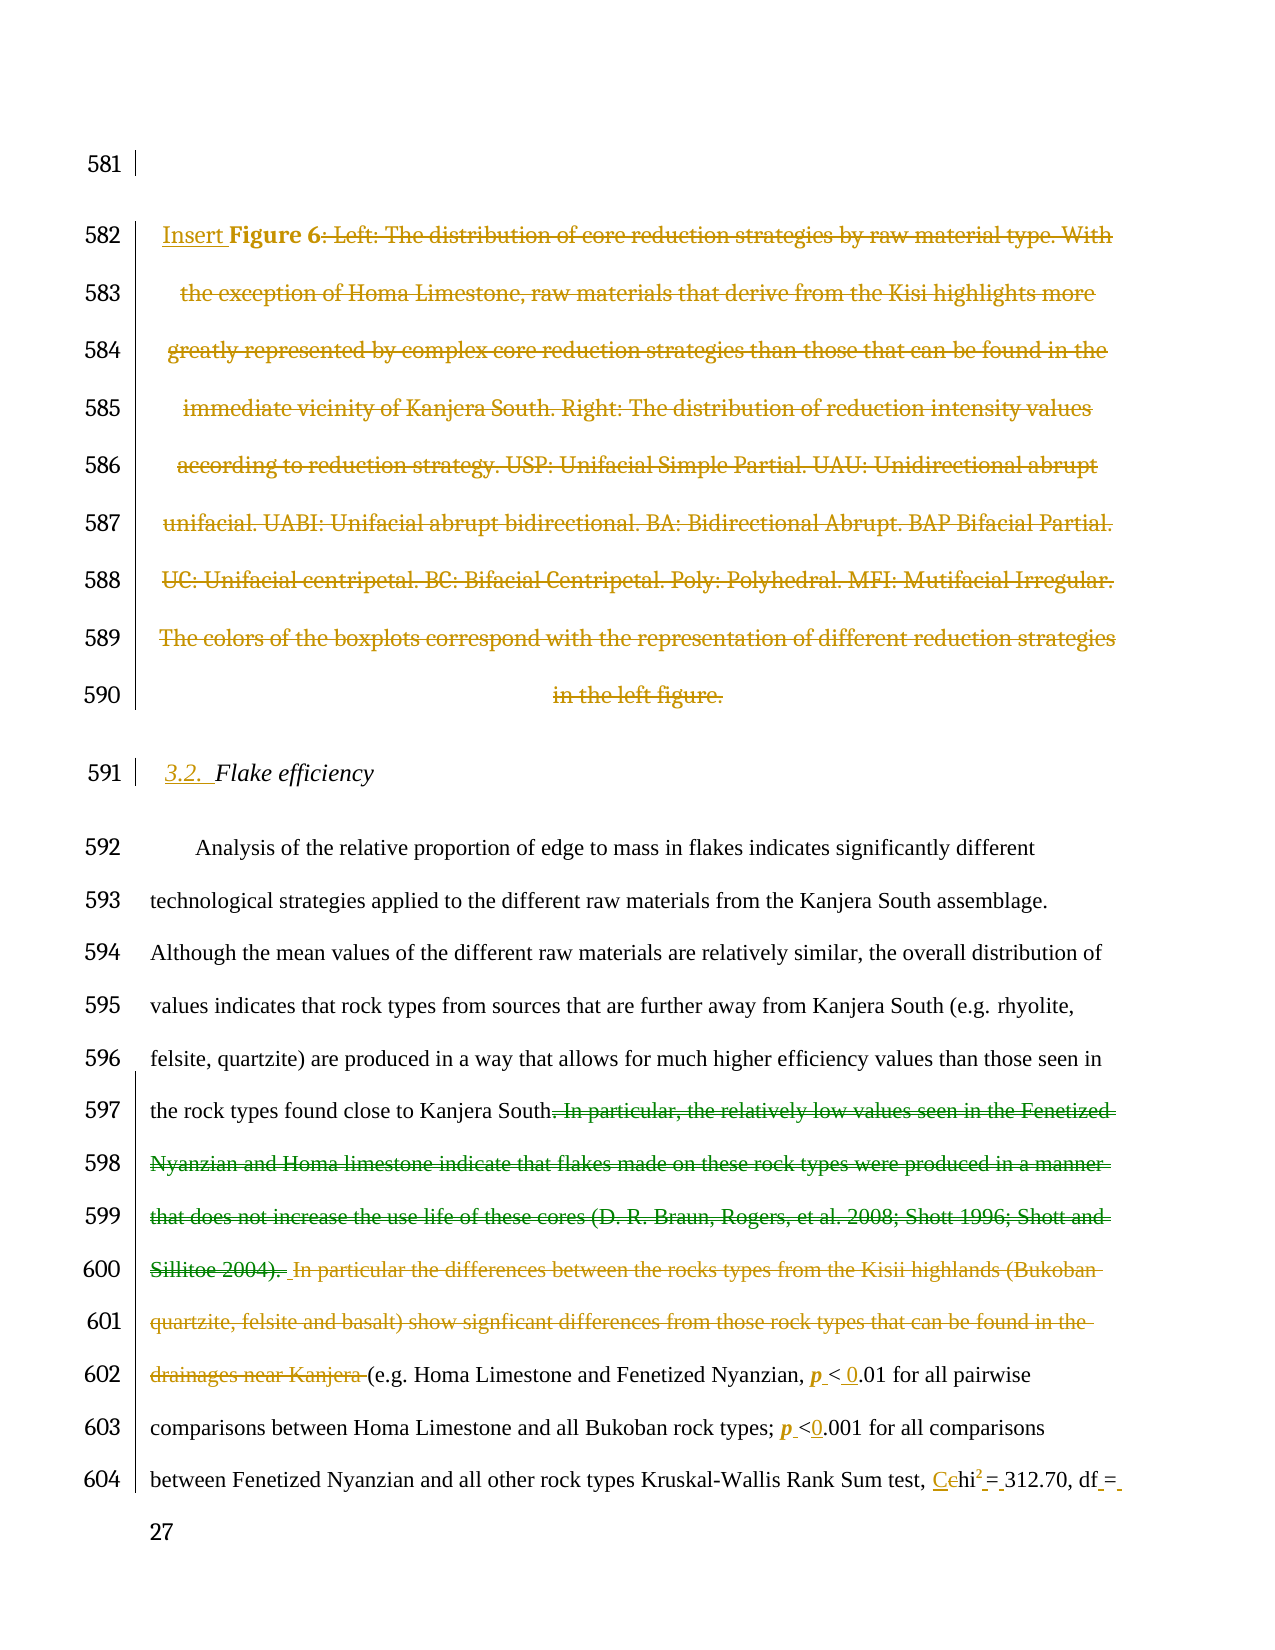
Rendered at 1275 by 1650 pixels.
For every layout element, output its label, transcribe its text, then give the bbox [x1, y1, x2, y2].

text Figure 6 [150, 221, 1125, 710]
subtitle Flake efficiency [165, 758, 1125, 786]
